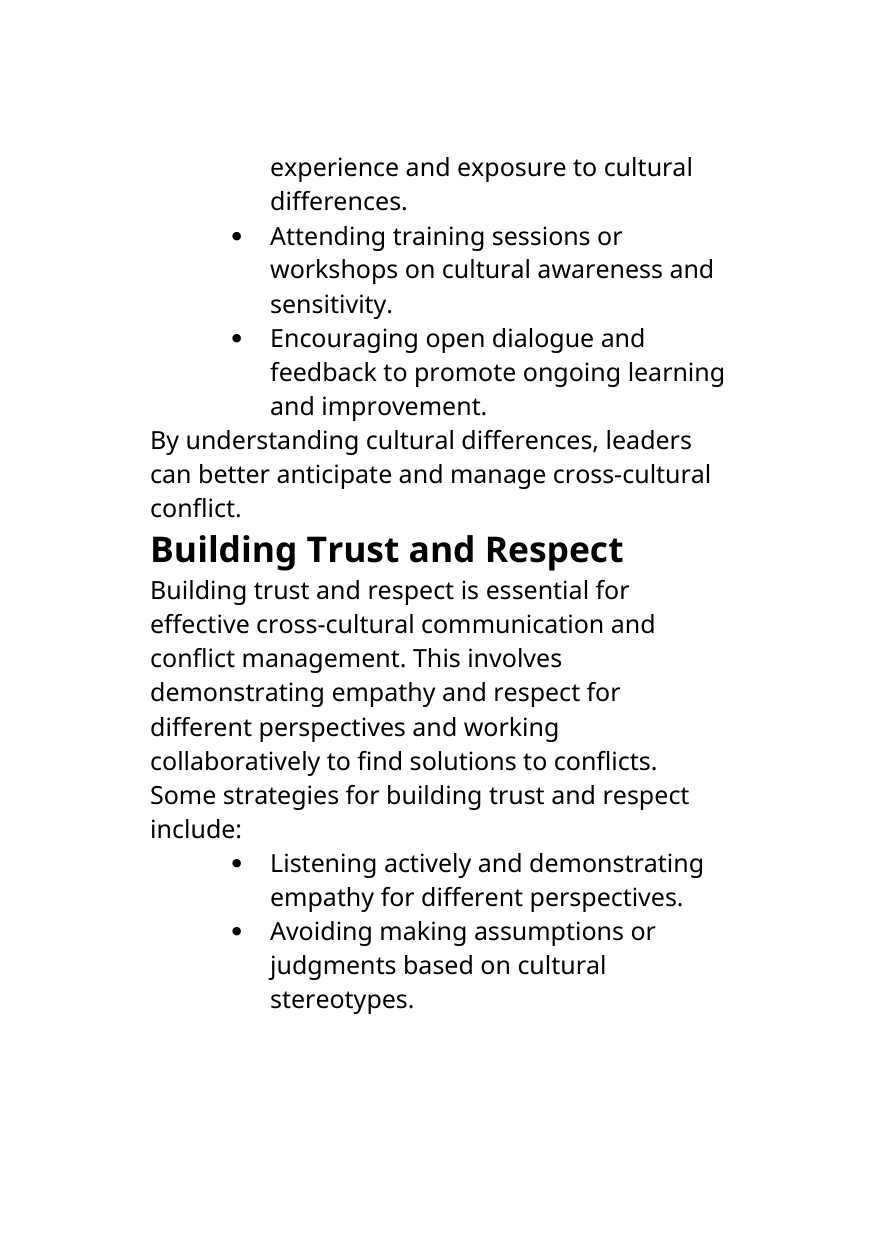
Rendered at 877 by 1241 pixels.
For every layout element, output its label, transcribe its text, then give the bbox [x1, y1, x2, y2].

text By understanding cultural differences, leaders can better anticipate and manage cross-cultural conflict. [150, 422, 727, 525]
list Encouraging open dialogue and feedback to promote ongoing learning and improvement. [232, 320, 727, 422]
text Some strategies for building trust and respect include: [150, 777, 727, 845]
list Avoiding making assumptions or judgments based on cultural stereotypes. [232, 913, 727, 1016]
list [232, 150, 727, 218]
list Attending training sessions or workshops on cultural awareness and sensitivity. [232, 218, 727, 320]
list Listening actively and demonstrating empathy for different perspectives. [232, 845, 727, 913]
subtitle Building Trust and Respect [150, 525, 727, 573]
text Building trust and respect is essential for effective cross-cultural communication and conflict management. This involves demonstrating empathy and respect for different perspectives and working collaboratively to find solutions to conflicts. [150, 573, 727, 777]
